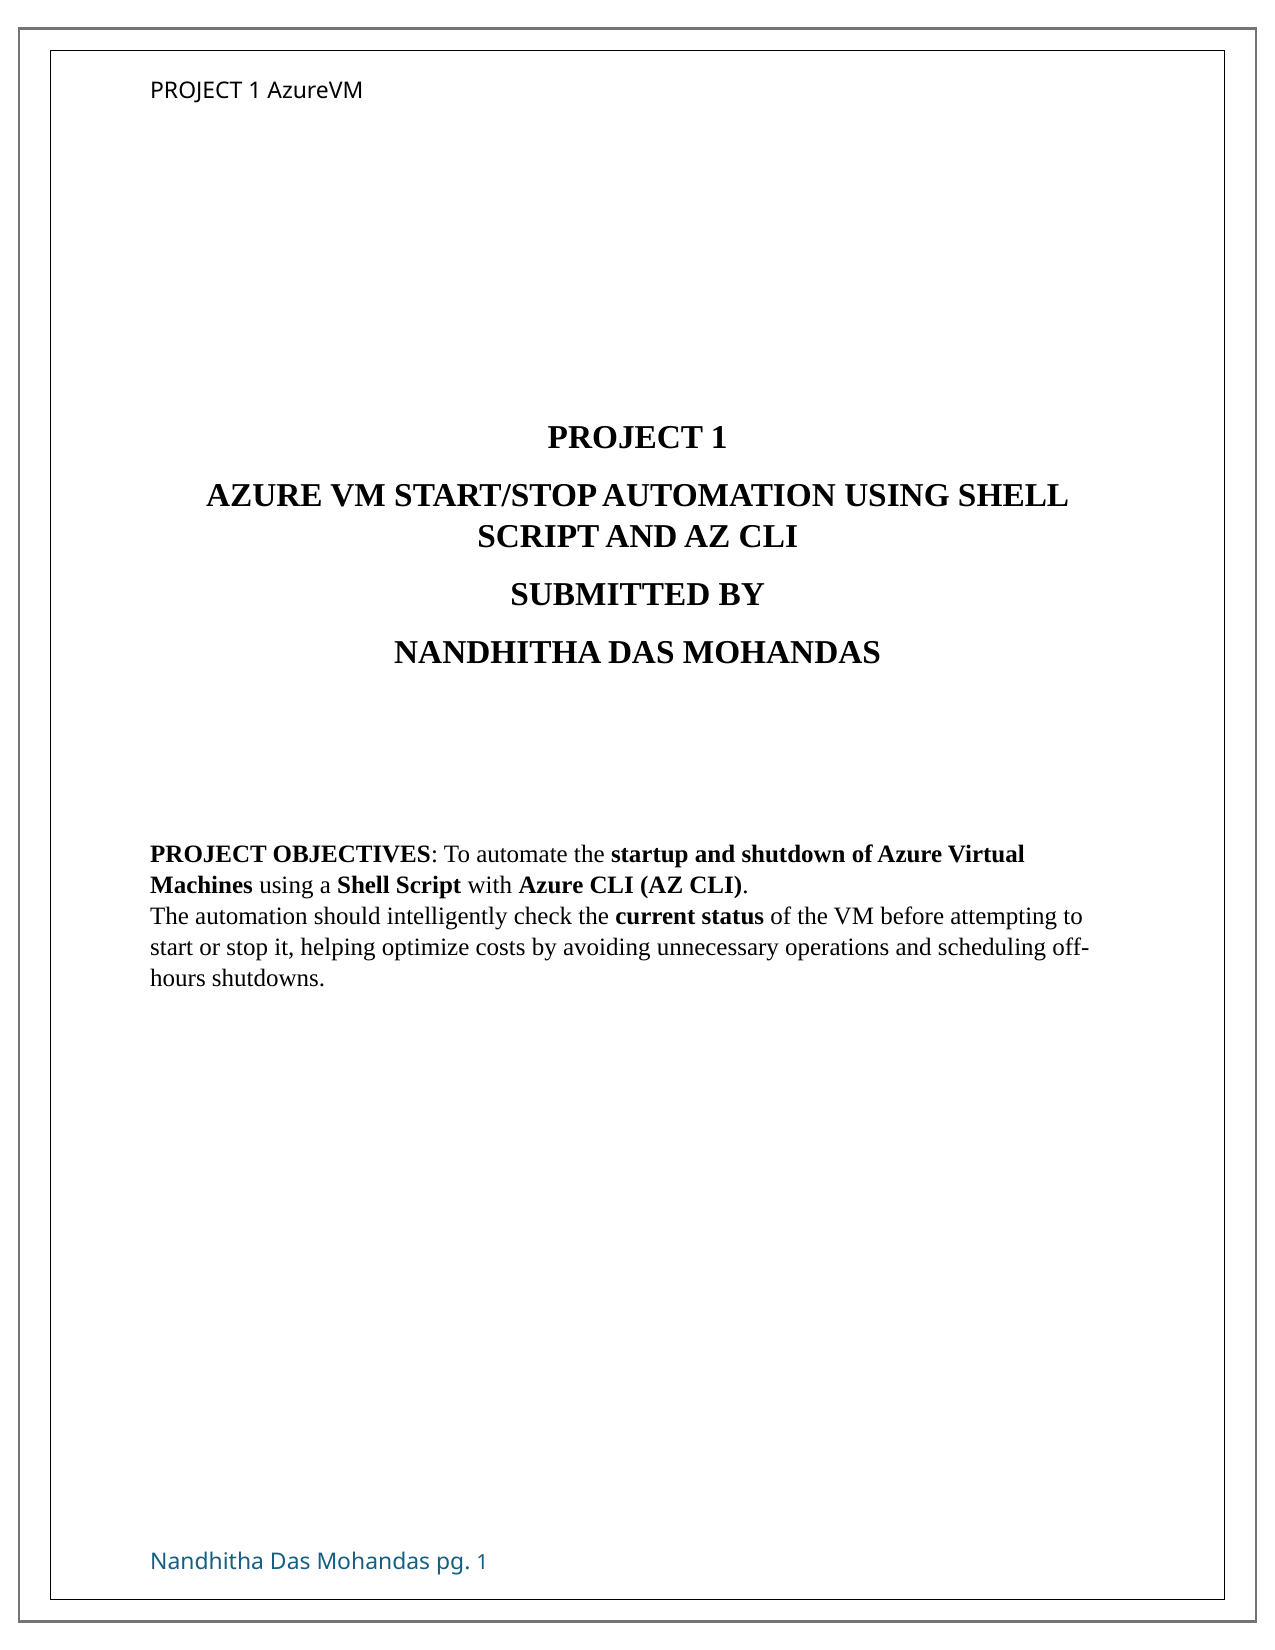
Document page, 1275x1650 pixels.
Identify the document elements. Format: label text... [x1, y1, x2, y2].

text SUBMITTED BY [150, 575, 1125, 613]
text AZURE VM START/STOP AUTOMATION USING SHELL SCRIPT AND AZ CLI [150, 475, 1125, 555]
text PROJECT OBJECTIVES: To automate the startup and shutdown of Azure Virtual Machines using a Shell Script with Azure CLI (AZ CLI). The automation should intelligently check the current status of the VM before attempting to start or stop it, helping optimize costs by avoiding unnecessary operations and scheduling off-hours shutdowns. [150, 839, 1125, 992]
text PROJECT 1 [150, 417, 1125, 456]
text NANDHITHA DAS MOHANDAS [150, 633, 1125, 671]
